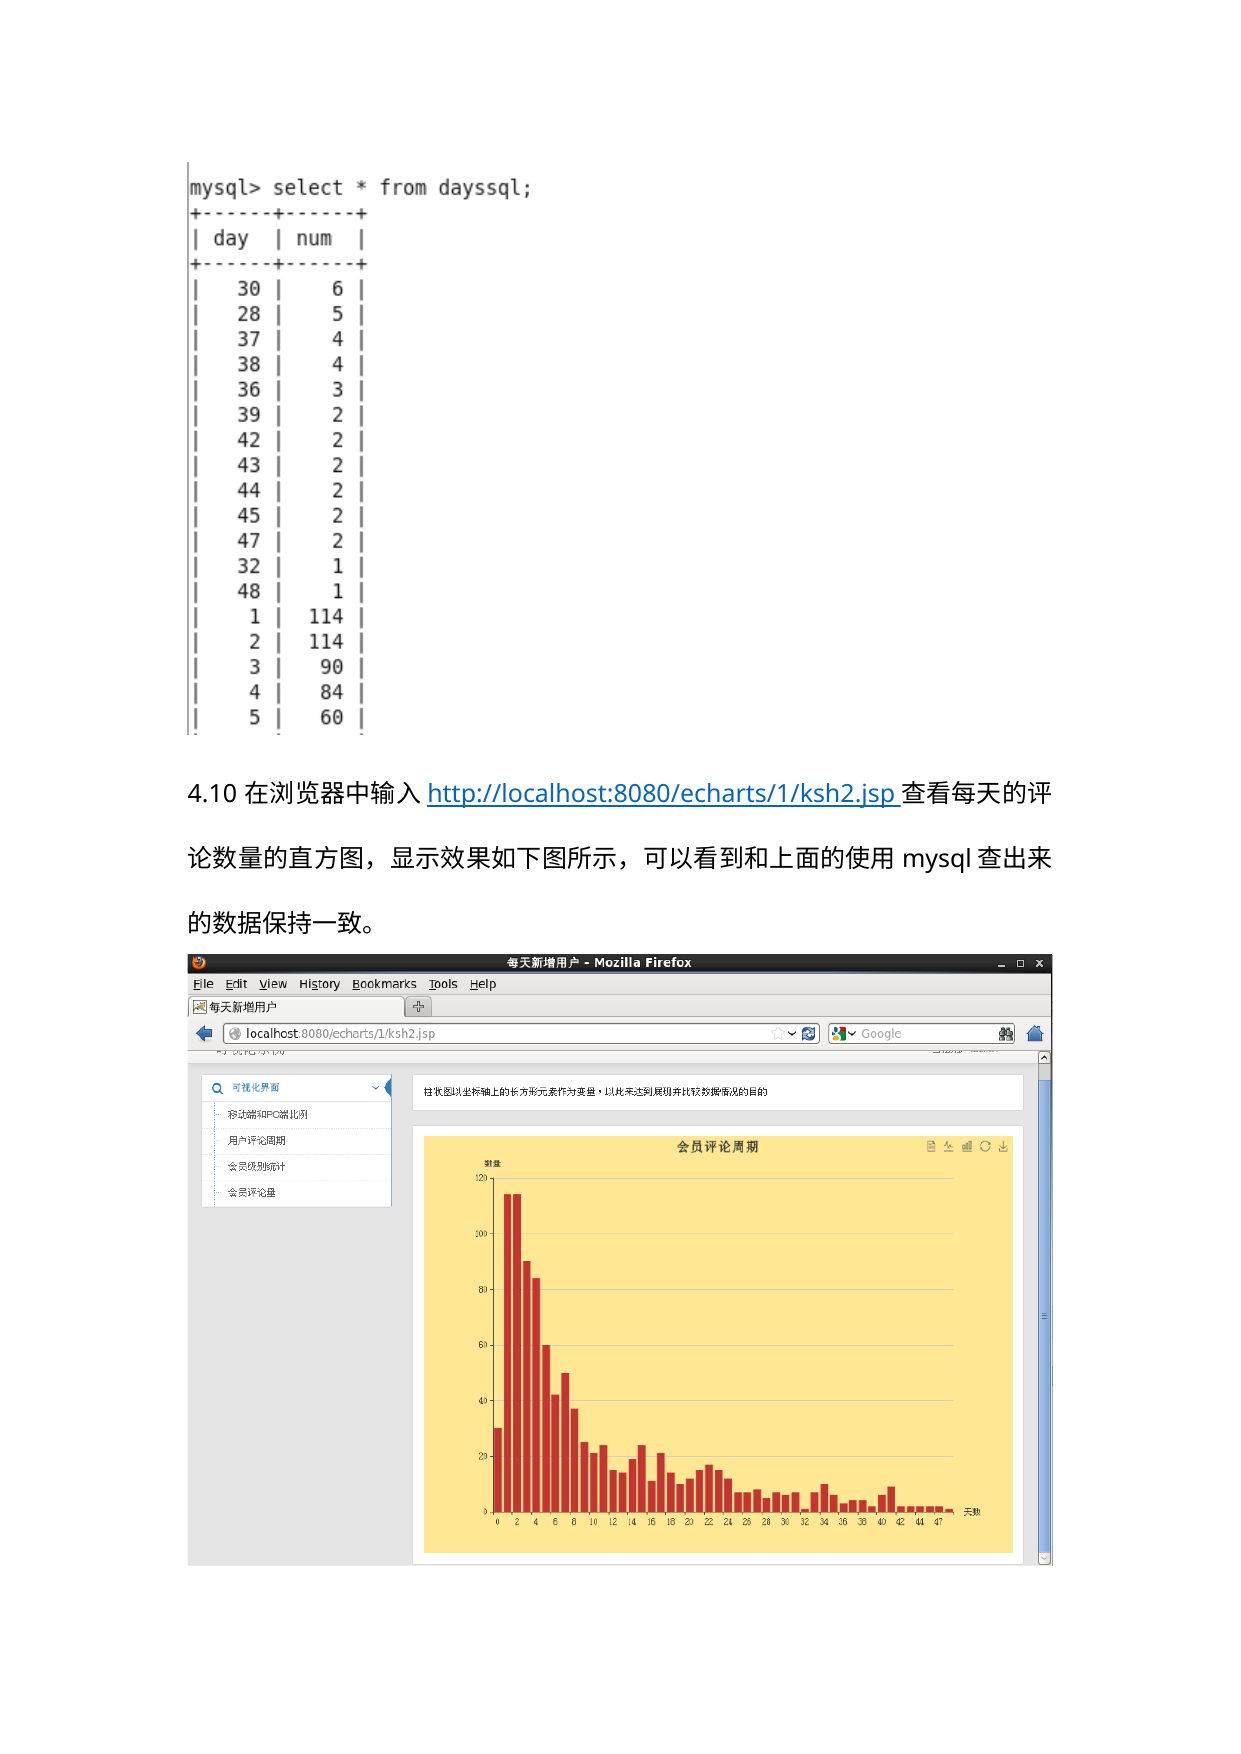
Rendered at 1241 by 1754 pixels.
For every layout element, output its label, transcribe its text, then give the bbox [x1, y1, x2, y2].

text 4.10 在浏览器中输入http://localhost:8080/echarts/1/ksh2.jsp查看每天的评论数量的直方图，显示效果如下图所示，可以看到和上面的使用mysql查出来的数据保持一致。 [187, 759, 1053, 954]
picture [187, 162, 1053, 735]
picture [187, 954, 1053, 1566]
